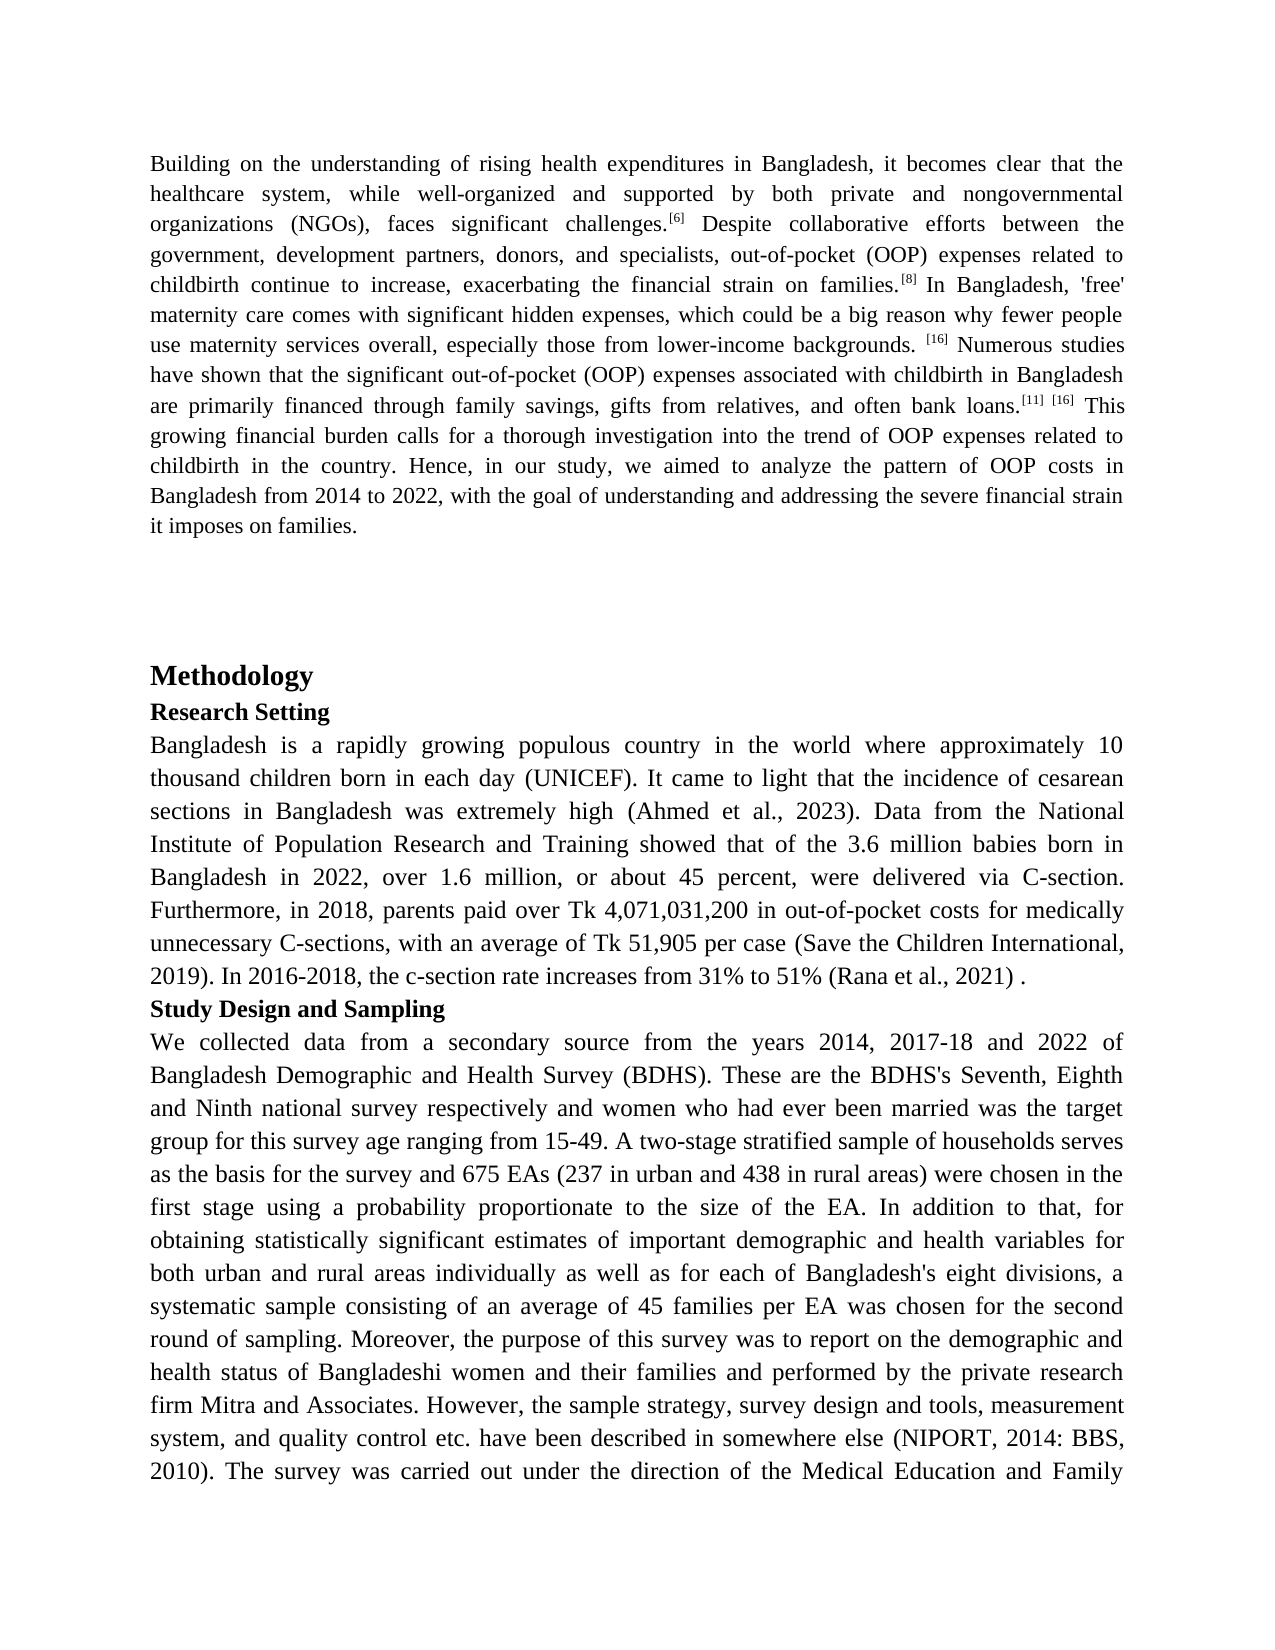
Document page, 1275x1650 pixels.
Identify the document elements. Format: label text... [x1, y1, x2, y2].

text Research Setting [150, 697, 1125, 726]
text Building on the understanding of rising health expenditures in Bangladesh, it becomes clear that the healthcare system, while well-organized and supported by both private and nongovernmental organizations (NGOs), faces significant challenges.[6] Despite collaborative efforts between the government, development partners, donors, and specialists, out-of-pocket (OOP) expenses related to childbirth continue to increase, exacerbating the financial strain on families.[8] In Bangladesh, 'free' maternity care comes with significant hidden expenses, which could be a big reason why fewer people use maternity services overall, especially those from lower-income backgrounds. [16] Numerous studies have shown that the significant out-of-pocket (OOP) expenses associated with childbirth in Bangladesh are primarily financed through family savings, gifts from relatives, and often bank loans.[11] [16] This growing financial burden calls for a thorough investigation into the trend of OOP expenses related to childbirth in the country. Hence, in our study, we aimed to analyze the pattern of OOP costs in Bangladesh from 2014 to 2022, with the goal of understanding and addressing the severe financial strain it imposes on families. [150, 150, 1125, 539]
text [150, 1027, 1125, 1485]
text Methodology [150, 658, 1125, 692]
text Bangladesh is a rapidly growing populous country in the world where approximately 10 thousand children born in each day (UNICEF). It came to light that the incidence of cesarean sections in Bangladesh was extremely high (Ahmed et al., 2023). Data from the National Institute of Population Research and Training showed that of the 3.6 million babies born in Bangladesh in 2022, over 1.6 million, or about 45 percent, were delivered via C-section. Furthermore, in 2018, parents paid over Tk 4,071,031,200 in out-of-pocket costs for medically unnecessary C-sections, with an average of Tk 51,905 per case (Save the Children International, 2019). In 2016-2018, the c-section rate increases from 31% to 51% (Rana et al., 2021) . [150, 730, 1125, 990]
text Study Design and Sampling [150, 994, 1125, 1023]
